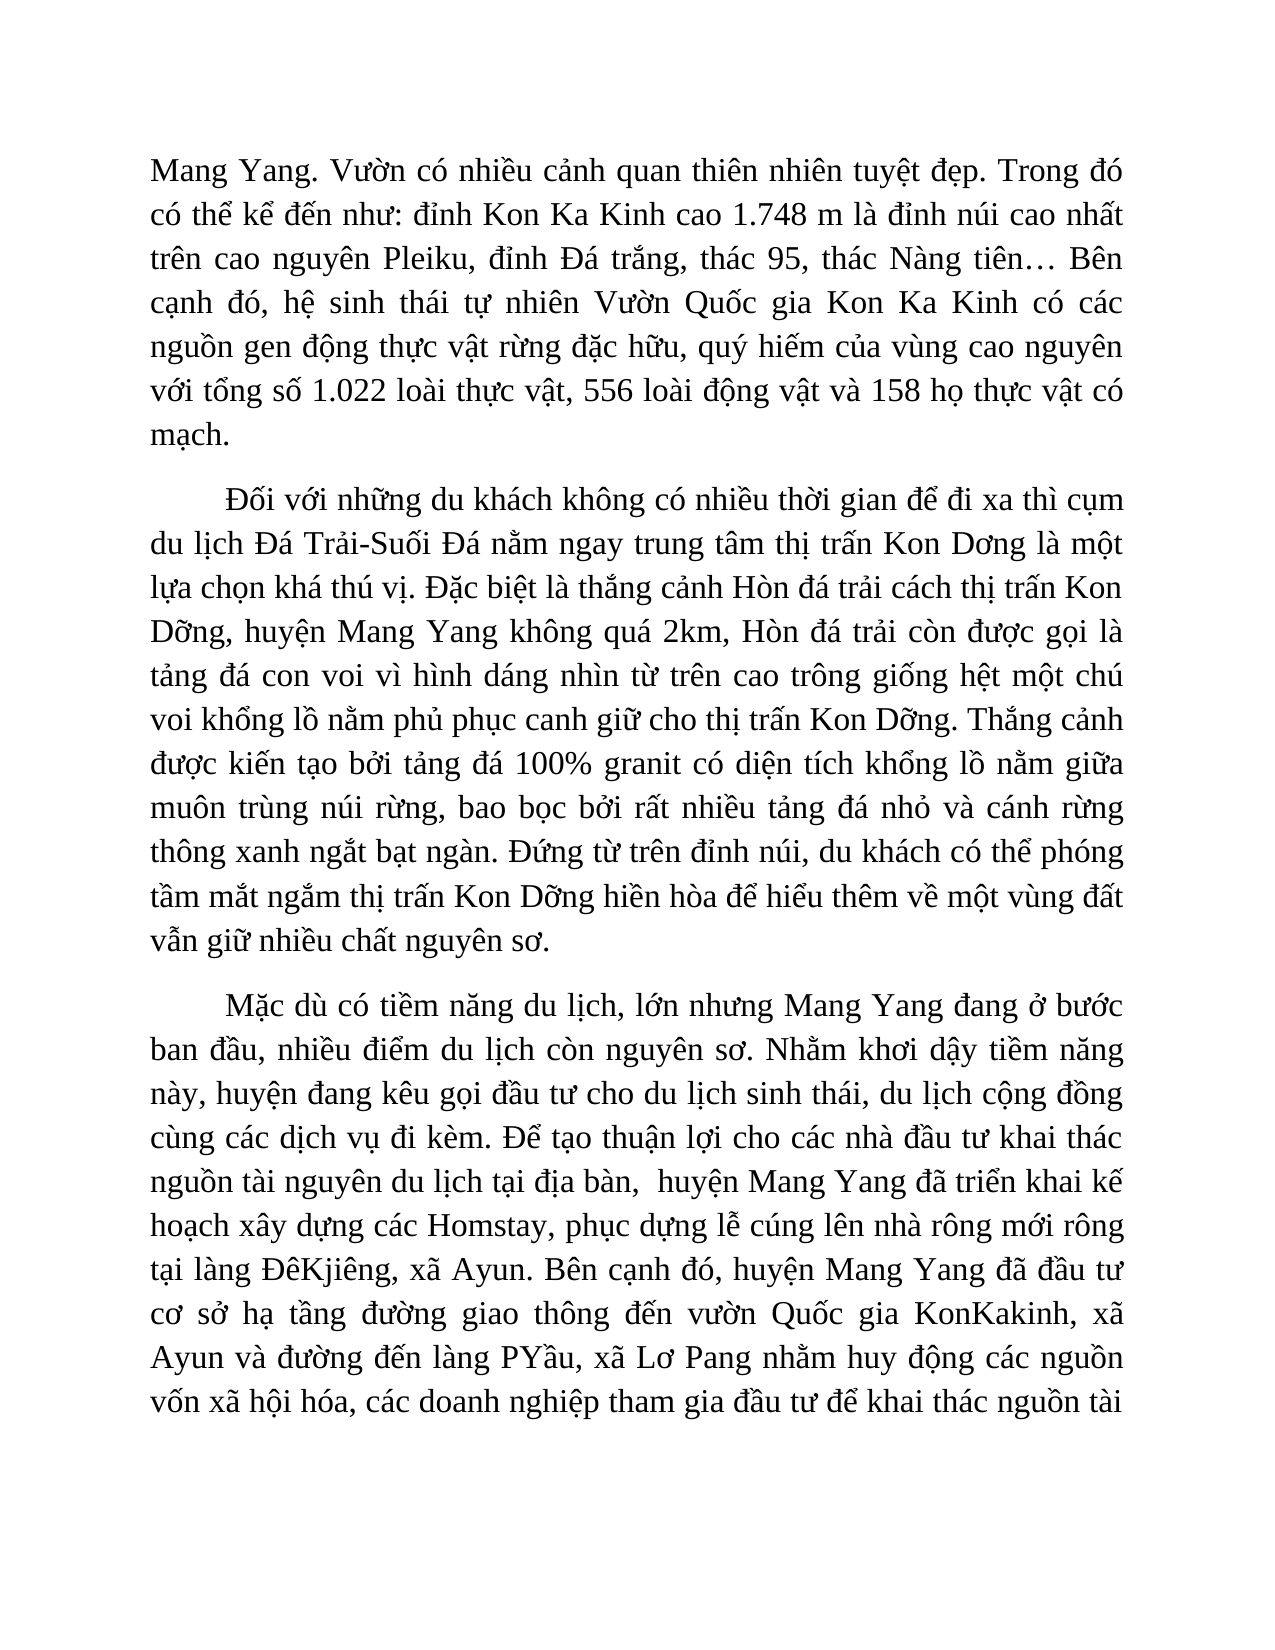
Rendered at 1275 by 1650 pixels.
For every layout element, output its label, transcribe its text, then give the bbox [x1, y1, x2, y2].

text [150, 985, 1125, 1420]
text Đối với những du khách không có nhiều thời gian để đi xa thì cụm du lịch Đá Trải-Suối Đá nằm ngay trung tâm thị trấn Kon Dơng là một lựa chọn khá thú vị. Đặc biệt là thắng cảnh Hòn đá trải cách thị trấn Kon Dỡng, huyện Mang Yang không quá 2km, Hòn đá trải còn được gọi là tảng đá con voi vì hình dáng nhìn từ trên cao trông giống hệt một chú voi khổng lồ nằm phủ phục canh giữ cho thị trấn Kon Dỡng. Thắng cảnh được kiến tạo bởi tảng đá 100% granit có diện tích khổng lồ nằm giữa muôn trùng núi rừng, bao bọc bởi rất nhiều tảng đá nhỏ và cánh rừng thông xanh ngắt bạt ngàn. Đứng từ trên đỉnh núi, du khách có thể phóng tầm mắt ngắm thị trấn Kon Dỡng hiền hòa để hiểu thêm về một vùng đất vẫn giữ nhiều chất nguyên sơ. [150, 479, 1125, 958]
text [150, 150, 1125, 453]
